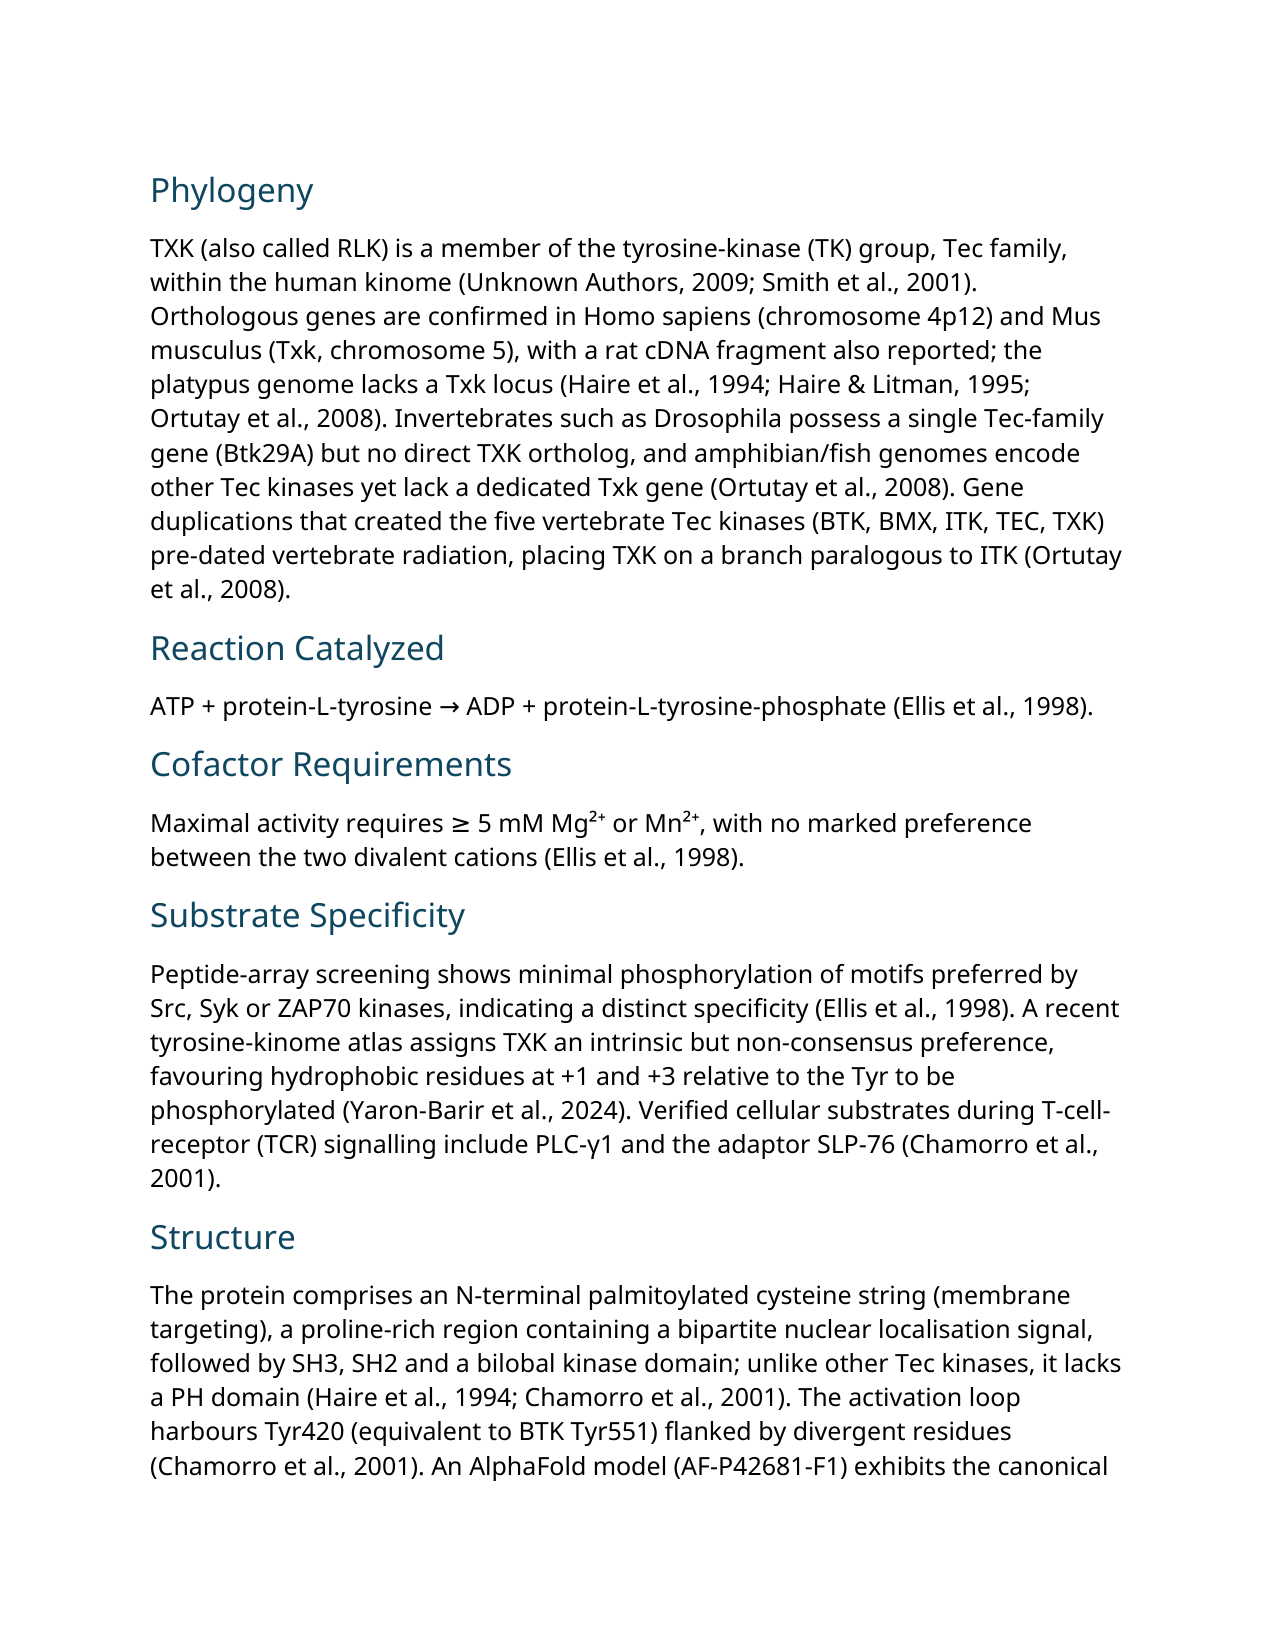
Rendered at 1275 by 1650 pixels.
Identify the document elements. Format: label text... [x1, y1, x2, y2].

subtitle Substrate Specificity [150, 892, 1125, 938]
subtitle Reaction Catalyzed [150, 624, 1125, 670]
subtitle Structure [150, 1214, 1125, 1259]
subtitle Phylogeny [150, 167, 1125, 212]
text ATP + protein-L-tyrosine → ADP + protein-L-tyrosine-phosphate (Ellis et al., 1998). [150, 688, 1125, 722]
subtitle Cofactor Requirements [150, 741, 1125, 787]
text Maximal activity requires ≥ 5 mM Mg²⁺ or Mn²⁺, with no marked preference between the two divalent cations (Ellis et al., 1998). [150, 805, 1125, 873]
text Peptide-array screening shows minimal phosphorylation of motifs preferred by Src, Syk or ZAP70 kinases, indicating a distinct specificity (Ellis et al., 1998). A recent tyrosine-kinome atlas assigns TXK an intrinsic but non-consensus preference, favouring hydrophobic residues at +1 and +3 relative to the Tyr to be phosphorylated (Yaron-Barir et al., 2024). Verified cellular substrates during T-cell-receptor (TCR) signalling include PLC-γ1 and the adaptor SLP-76 (Chamorro et al., 2001). [150, 956, 1125, 1195]
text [150, 1278, 1125, 1482]
text TXK (also called RLK) is a member of the tyrosine-kinase (TK) group, Tec family, within the human kinome (Unknown Authors, 2009; Smith et al., 2001). Orthologous genes are confirmed in Homo sapiens (chromosome 4p12) and Mus musculus (Txk, chromosome 5), with a rat cDNA fragment also reported; the platypus genome lacks a Txk locus (Haire et al., 1994; Haire & Litman, 1995; Ortutay et al., 2008). Invertebrates such as Drosophila possess a single Tec-family gene (Btk29A) but no direct TXK ortholog, and amphibian/fish genomes encode other Tec kinases yet lack a dedicated Txk gene (Ortutay et al., 2008). Gene duplications that created the five vertebrate Tec kinases (BTK, BMX, ITK, TEC, TXK) pre-dated vertebrate radiation, placing TXK on a branch paralogous to ITK (Ortutay et al., 2008). [150, 231, 1125, 606]
